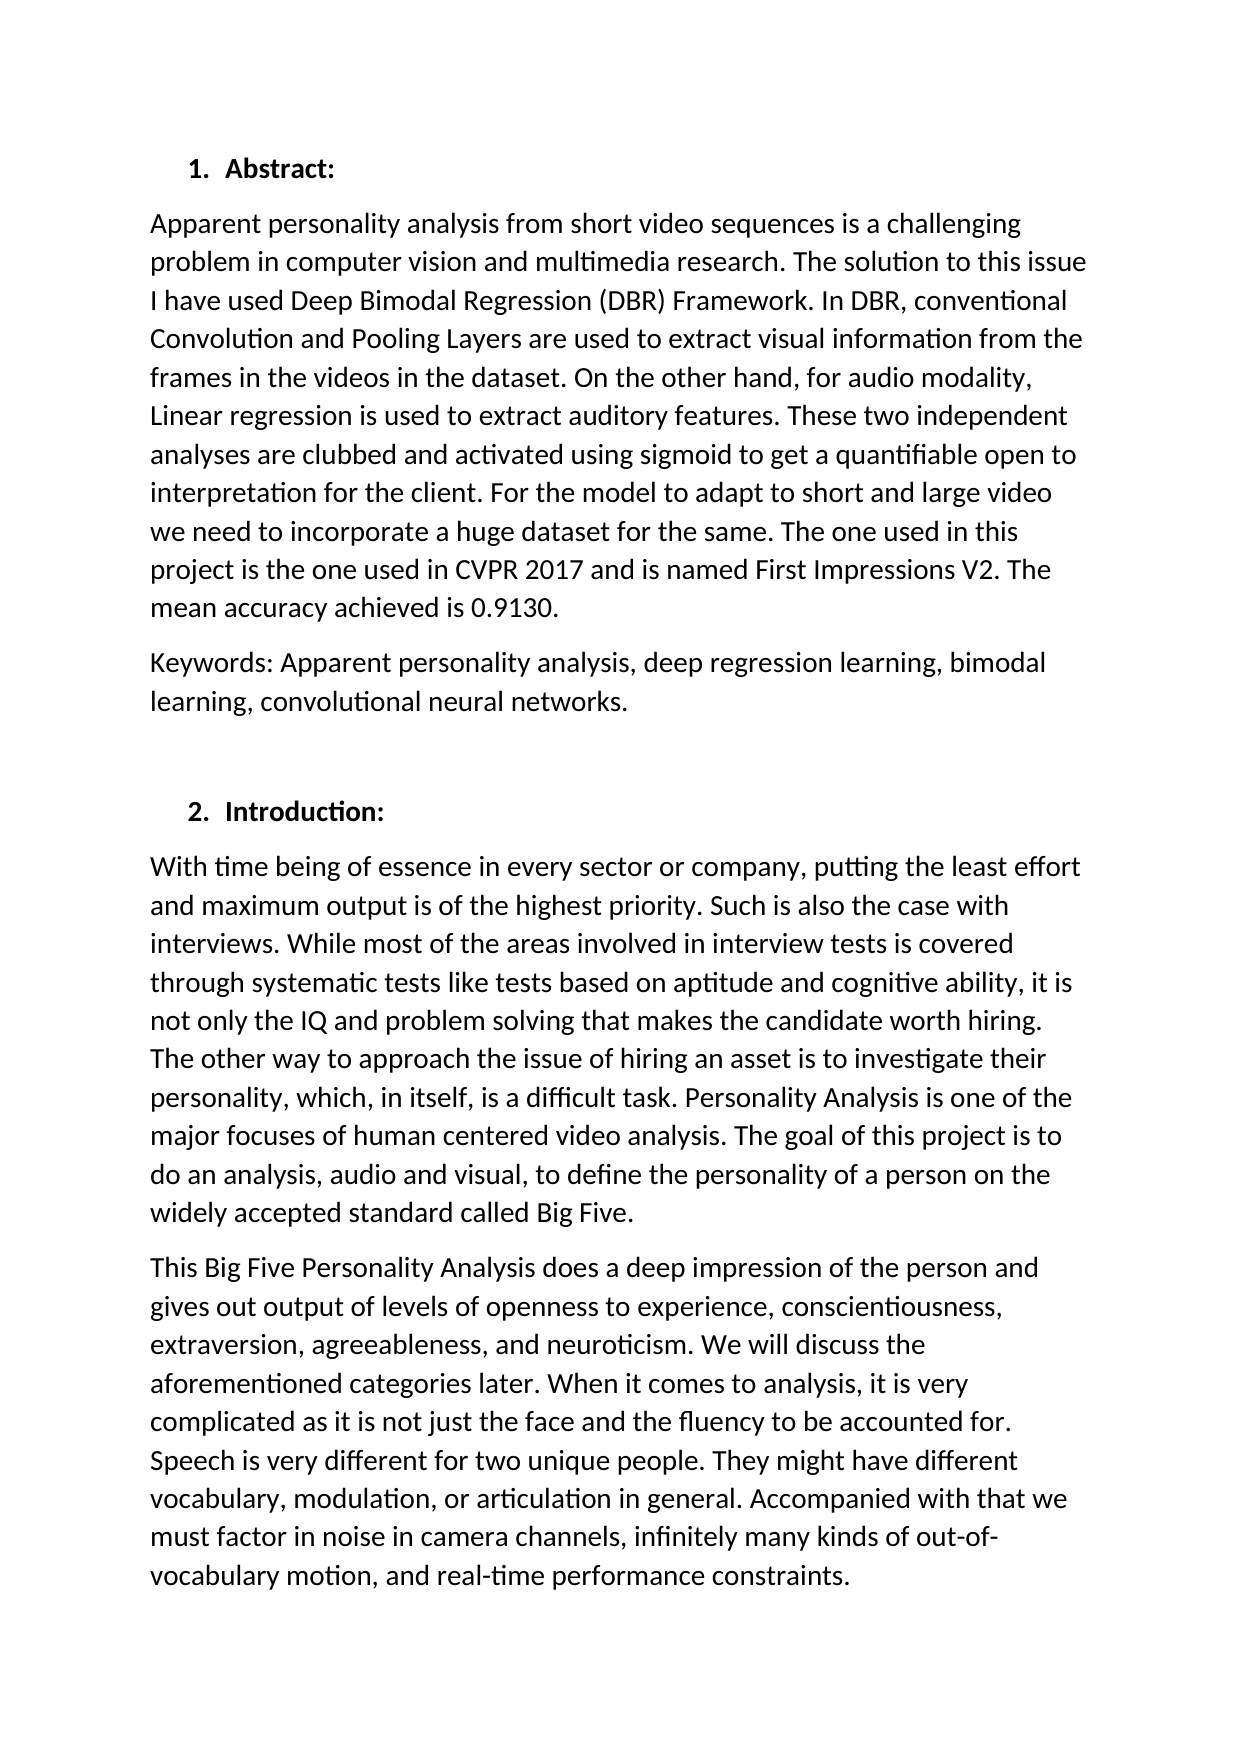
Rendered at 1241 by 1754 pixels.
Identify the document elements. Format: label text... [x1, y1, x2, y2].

text Apparent personality analysis from short video sequences is a challenging problem in computer vision and multimedia research. The solution to this issue I have used Deep Bimodal Regression (DBR) Framework. In DBR, conventional Convolution and Pooling Layers are used to extract visual information from the frames in the videos in the dataset. On the other hand, for audio modality, Linear regression is used to extract auditory features. These two independent analyses are clubbed and activated using sigmoid to get a quantifiable open to interpretation for the client. For the model to adapt to short and large video we need to incorporate a huge dataset for the same. The one used in this project is the one used in CVPR 2017 and is named First Impressions V2. The mean accuracy achieved is 0.9130. [150, 205, 1090, 625]
list Abstract: [187, 150, 1090, 186]
text This Big Five Personality Analysis does a deep impression of the person and gives out output of levels of openness to experience, conscientiousness, extraversion, agreeableness, and neuroticism. We will discuss the aforementioned categories later. When it comes to analysis, it is very complicated as it is not just the face and the fluency to be accounted for. Speech is very different for two unique people. They might have different vocabulary, modulation, or articulation in general. Accompanied with that we must factor in noise in camera channels, infinitely many kinds of out-of-vocabulary motion, and real-time performance constraints. [150, 1249, 1090, 1592]
list Introduction: [187, 793, 1090, 829]
text With time being of essence in every sector or company, putting the least effort and maximum output is of the highest priority. Such is also the case with interviews. While most of the areas involved in interview tests is covered through systematic tests like tests based on aptitude and cognitive ability, it is not only the IQ and problem solving that makes the candidate worth hiring. The other way to approach the issue of hiring an asset is to investigate their personality, which, in itself, is a difficult task. Personality Analysis is one of the major focuses of human centered video analysis. The goal of this project is to do an analysis, audio and visual, to define the personality of a person on the widely accepted standard called Big Five. [150, 848, 1090, 1230]
text Keywords: Apparent personality analysis, deep regression learning, bimodal learning, convolutional neural networks. [150, 644, 1090, 719]
